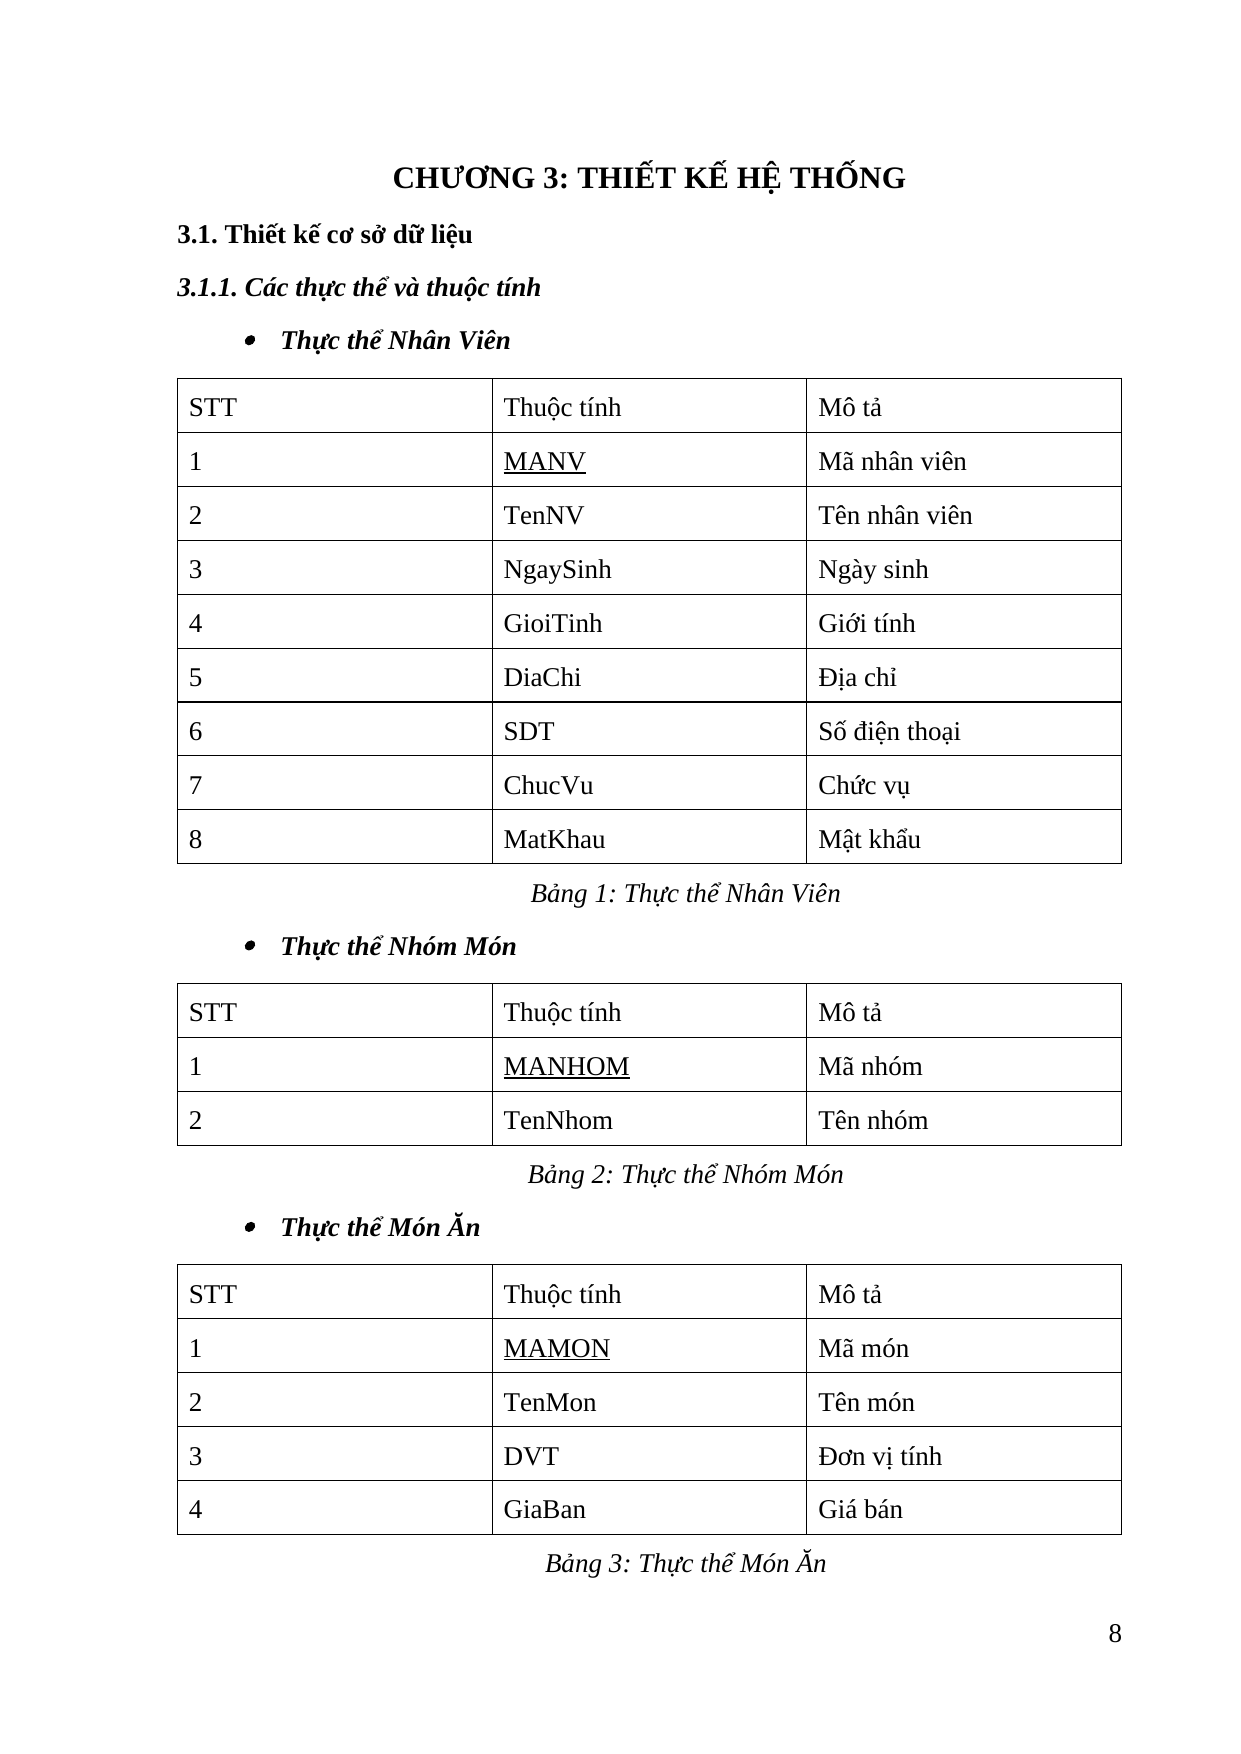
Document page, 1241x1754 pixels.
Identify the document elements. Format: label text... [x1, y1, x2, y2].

table_cell MANV [493, 433, 806, 486]
subtitle 3.1.1. Các thực thể và thuộc tính [177, 272, 1122, 303]
table_header Thuộc tính [493, 379, 806, 432]
table_cell Mã món [807, 1319, 1121, 1372]
table_header Mô tả [807, 984, 1121, 1037]
table_cell 3 [178, 541, 492, 593]
table_cell GiaBan [493, 1481, 806, 1534]
table_cell TenNV [493, 487, 806, 539]
table_cell MAMON [493, 1319, 806, 1372]
table_cell Chức vụ [807, 756, 1121, 809]
table_cell Tên món [807, 1373, 1121, 1426]
table_header STT [178, 1265, 492, 1318]
table_cell MatKhau [493, 810, 806, 863]
table_cell ChucVu [493, 756, 806, 809]
table_cell 4 [178, 595, 492, 647]
subtitle 3.1. Thiết kế cơ sở dữ liệu [177, 219, 1122, 250]
table_cell Mật khẩu [807, 810, 1121, 863]
table_header Thuộc tính [493, 1265, 806, 1318]
table_cell Địa chỉ [807, 649, 1121, 701]
subtitle THIẾT KẾ HỆ THỐNG [177, 159, 1122, 195]
table_cell 3 [178, 1427, 492, 1480]
table_cell 6 [178, 703, 492, 755]
table_cell Ngày sinh [807, 541, 1121, 593]
table_cell Mã nhóm [807, 1038, 1121, 1091]
table_header Mô tả [807, 1265, 1121, 1318]
table_cell Số điện thoại [807, 703, 1121, 755]
table_cell SDT [493, 703, 806, 755]
table_cell NgaySinh [493, 541, 806, 593]
table_cell 4 [178, 1481, 492, 1534]
text Bảng 1: Thực thể Nhân Viên [177, 877, 1122, 908]
table_cell TenMon [493, 1373, 806, 1426]
table_cell Tên nhóm [807, 1092, 1121, 1145]
table_cell 1 [178, 1038, 492, 1091]
table_header Mô tả [807, 379, 1121, 432]
table_cell Tên nhân viên [807, 487, 1121, 539]
table_cell 1 [178, 433, 492, 486]
list Thực thể Nhân Viên [243, 324, 1122, 356]
table_cell Giới tính [807, 595, 1121, 647]
table_cell GioiTinh [493, 595, 806, 647]
table_header Thuộc tính [493, 984, 806, 1037]
table_cell 2 [178, 487, 492, 539]
table_cell Đơn vị tính [807, 1427, 1121, 1480]
table_cell TenNhom [493, 1092, 806, 1145]
table_cell 1 [178, 1319, 492, 1372]
table_header STT [178, 379, 492, 432]
table_cell DVT [493, 1427, 806, 1480]
table_header STT [178, 984, 492, 1037]
table_cell 7 [178, 756, 492, 809]
text Bảng 2: Thực thể Nhóm Món [177, 1158, 1122, 1189]
table_cell 2 [178, 1092, 492, 1145]
table_cell 2 [178, 1373, 492, 1426]
table_cell Mã nhân viên [807, 433, 1121, 486]
text Bảng 3: Thực thể Món Ăn [177, 1548, 1122, 1579]
table_cell 5 [178, 649, 492, 701]
table_cell DiaChi [493, 649, 806, 701]
list Thực thể Nhóm Món [243, 930, 1122, 961]
table_cell Giá bán [807, 1481, 1121, 1534]
table_cell 8 [178, 810, 492, 863]
list Thực thể Món Ăn [243, 1211, 1122, 1242]
table_cell MANHOM [493, 1038, 806, 1091]
